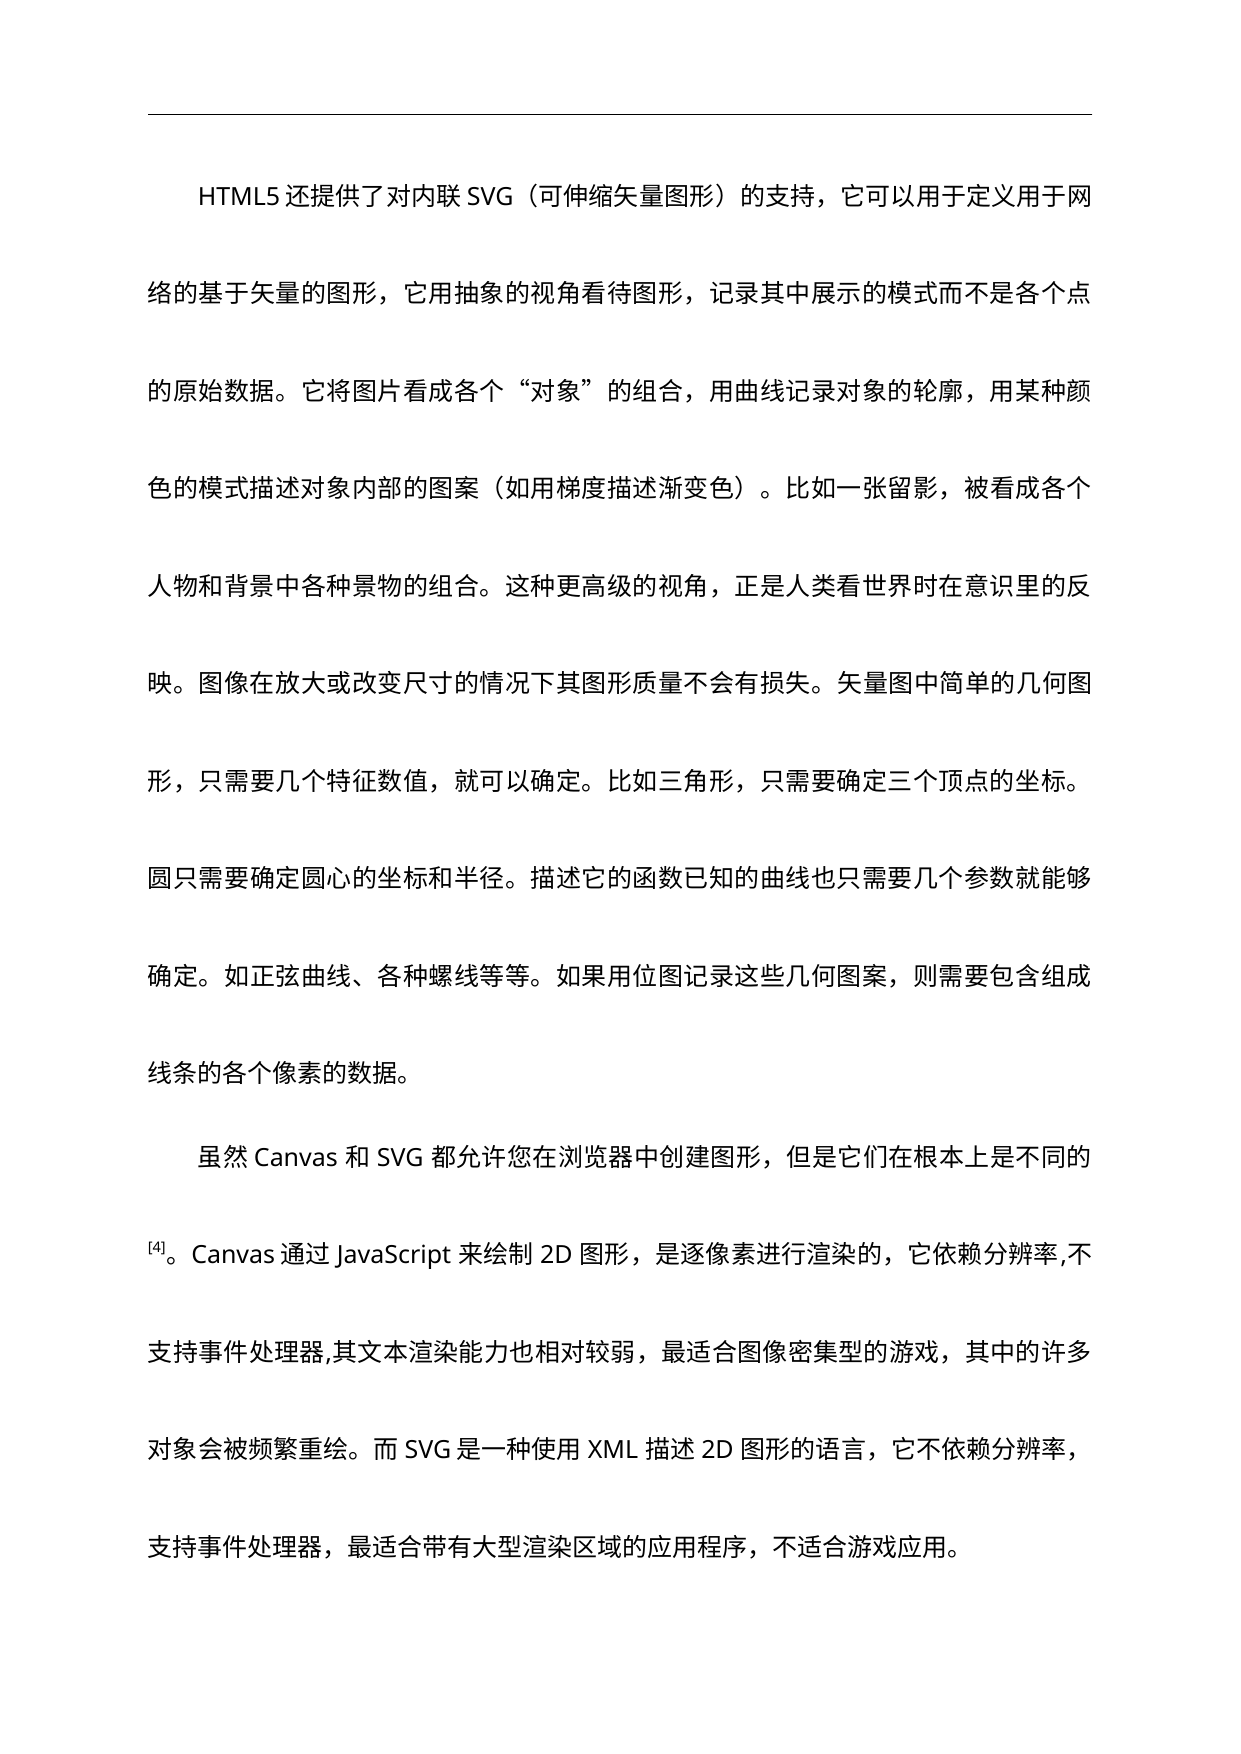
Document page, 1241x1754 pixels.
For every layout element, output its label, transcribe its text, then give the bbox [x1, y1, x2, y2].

text 虽然Canvas 和 SVG 都允许您在浏览器中创建图形，但是它们在根本上是不同的[4]。Canvas通过 JavaScript 来绘制 2D 图形，是逐像素进行渲染的，它依赖分辨率,不支持事件处理器,其文本渲染能力也相对较弱，最适合图像密集型的游戏，其中的许多对象会被频繁重绘。而SVG是一种使用 XML 描述 2D 图形的语言，它不依赖分辨率，支持事件处理器，最适合带有大型渲染区域的应用程序，不适合游戏应用。 [148, 1123, 1092, 1578]
text HTML5还提供了对内联SVG（可伸缩矢量图形）的支持，它可以用于定义用于网络的基于矢量的图形，它用抽象的视角看待图形，记录其中展示的模式而不是各个点的原始数据。它将图片看成各个“对象”的组合，用曲线记录对象的轮廓，用某种颜色的模式描述对象内部的图案（如用梯度描述渐变色）。比如一张留影，被看成各个人物和背景中各种景物的组合。这种更高级的视角，正是人类看世界时在意识里的反映。图像在放大或改变尺寸的情况下其图形质量不会有损失。矢量图中简单的几何图形，只需要几个特征数值，就可以确定。比如三角形，只需要确定三个顶点的坐标。圆只需要确定圆心的坐标和半径。描述它的函数已知的曲线也只需要几个参数就能够确定。如正弦曲线、各种螺线等等。如果用位图记录这些几何图案，则需要包含组成线条的各个像素的数据。 [148, 162, 1092, 1104]
